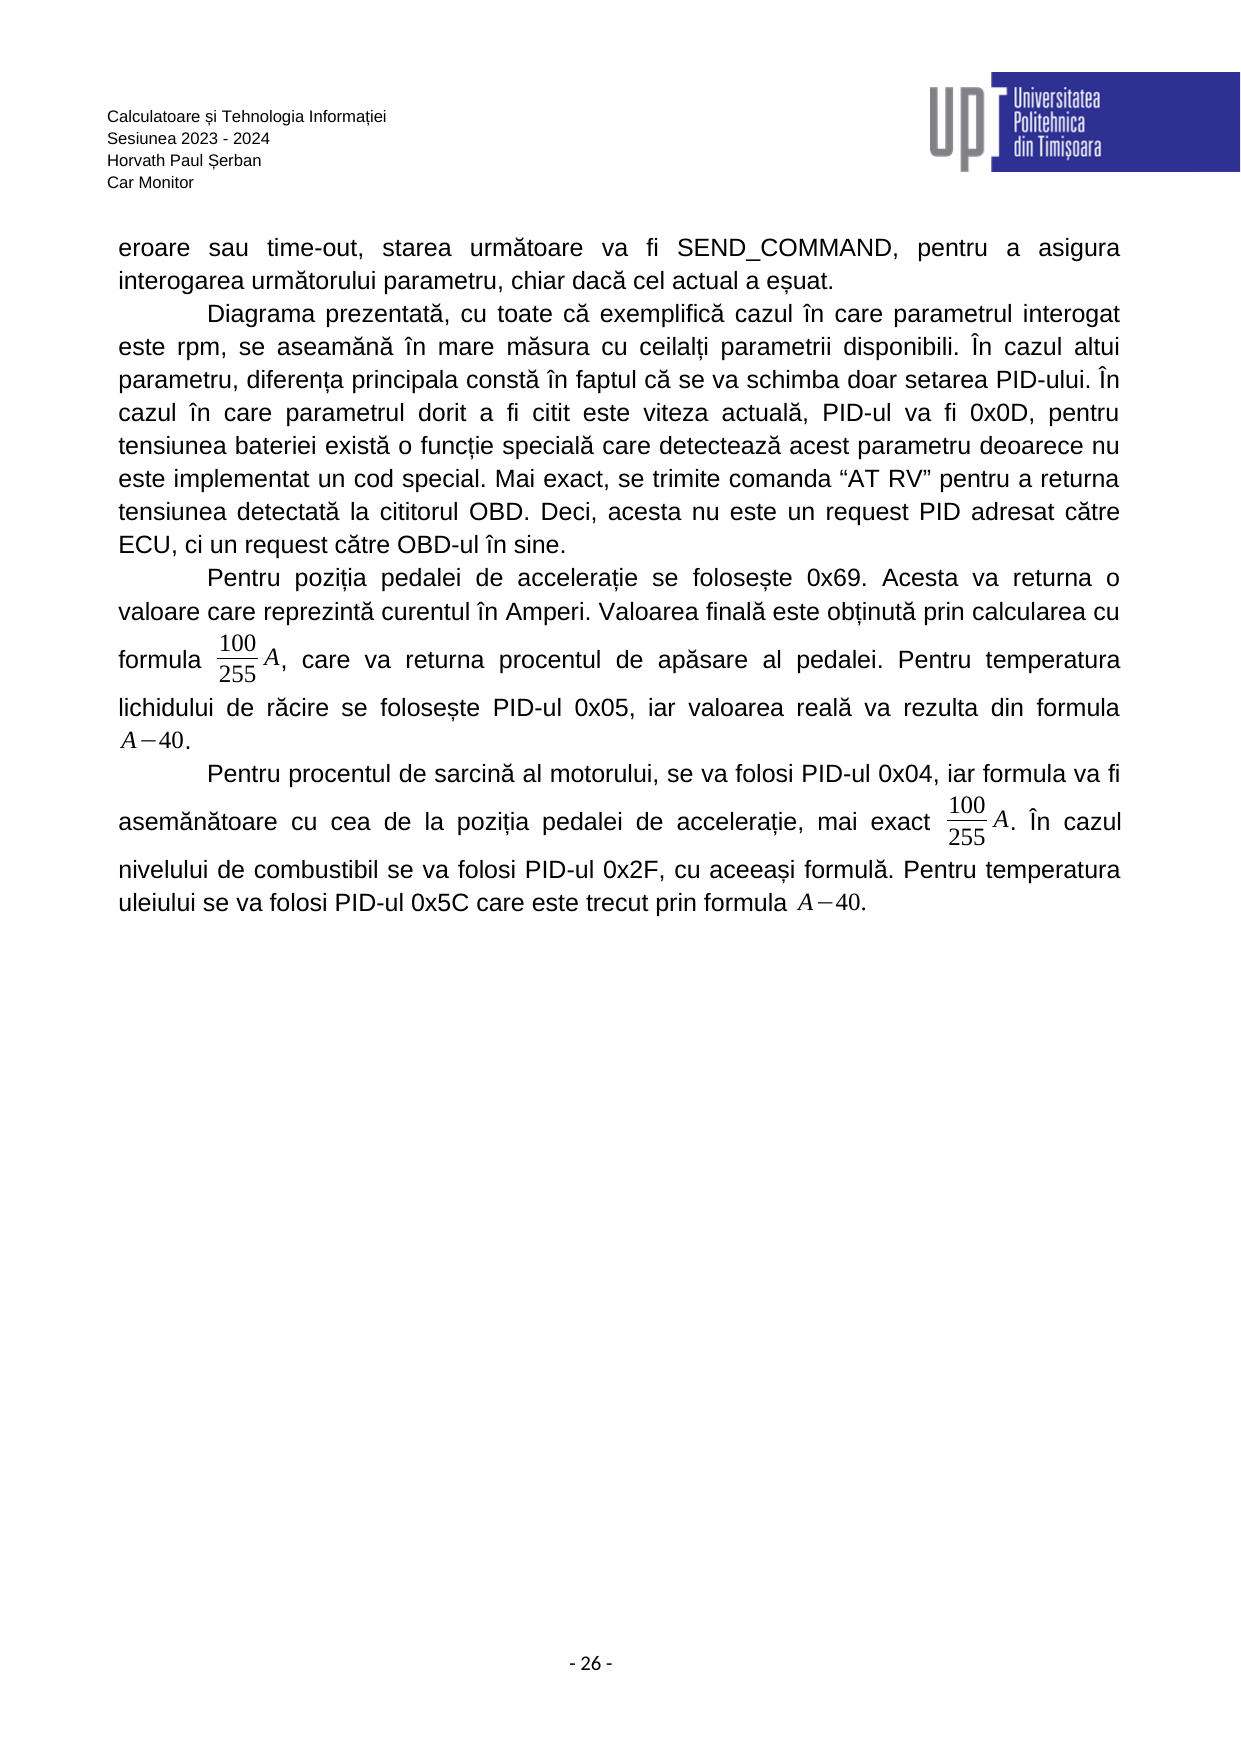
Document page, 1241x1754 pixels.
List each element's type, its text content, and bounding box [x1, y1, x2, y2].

picture [930, 72, 1241, 172]
text Diagrama prezentată, cu toate că exemplifică cazul în care parametrul interogat este rpm, se aseamănă în mare măsura cu ceilalți parametrii disponibili. În cazul altui parametru, diferența principala constă în faptul că se va schimba doar setarea PID-ului. În cazul în care parametrul dorit a fi citit este viteza actuală, PID-ul va fi 0x0D, pentru tensiunea bateriei există o funcție specială care detectează acest parametru deoarece nu este implementat un cod special. Mai exact, se trimite comanda “AT RV” pentru a returna tensiunea detectată la cititorul OBD. Deci, acesta nu este un request PID adresat către ECU, ci un request către OBD-ul în sine. [118, 299, 1122, 559]
text Pentru poziția pedalei de accelerație se folosește 0x69. Acesta va returna o valoare care reprezintă curentul în Amperi. Valoarea finală este obținută prin calcularea cu formula , care va returna procentul de apăsare al pedalei. Pentru temperatura lichidului de răcire se folosește PID-ul 0x05, iar valoarea reală va rezulta din formula . [118, 563, 1122, 754]
text Pentru procentul de sarcină al motorului, se va folosi PID-ul 0x04, iar formula va fi asemănătoare cu cea de la poziția pedalei de accelerație, mai exact . În cazul nivelului de combustibil se va folosi PID-ul 0x2F, cu aceeași formulă. Pentru temperatura uleiului se va folosi PID-ul 0x5C care este trecut prin formula [118, 759, 1122, 917]
